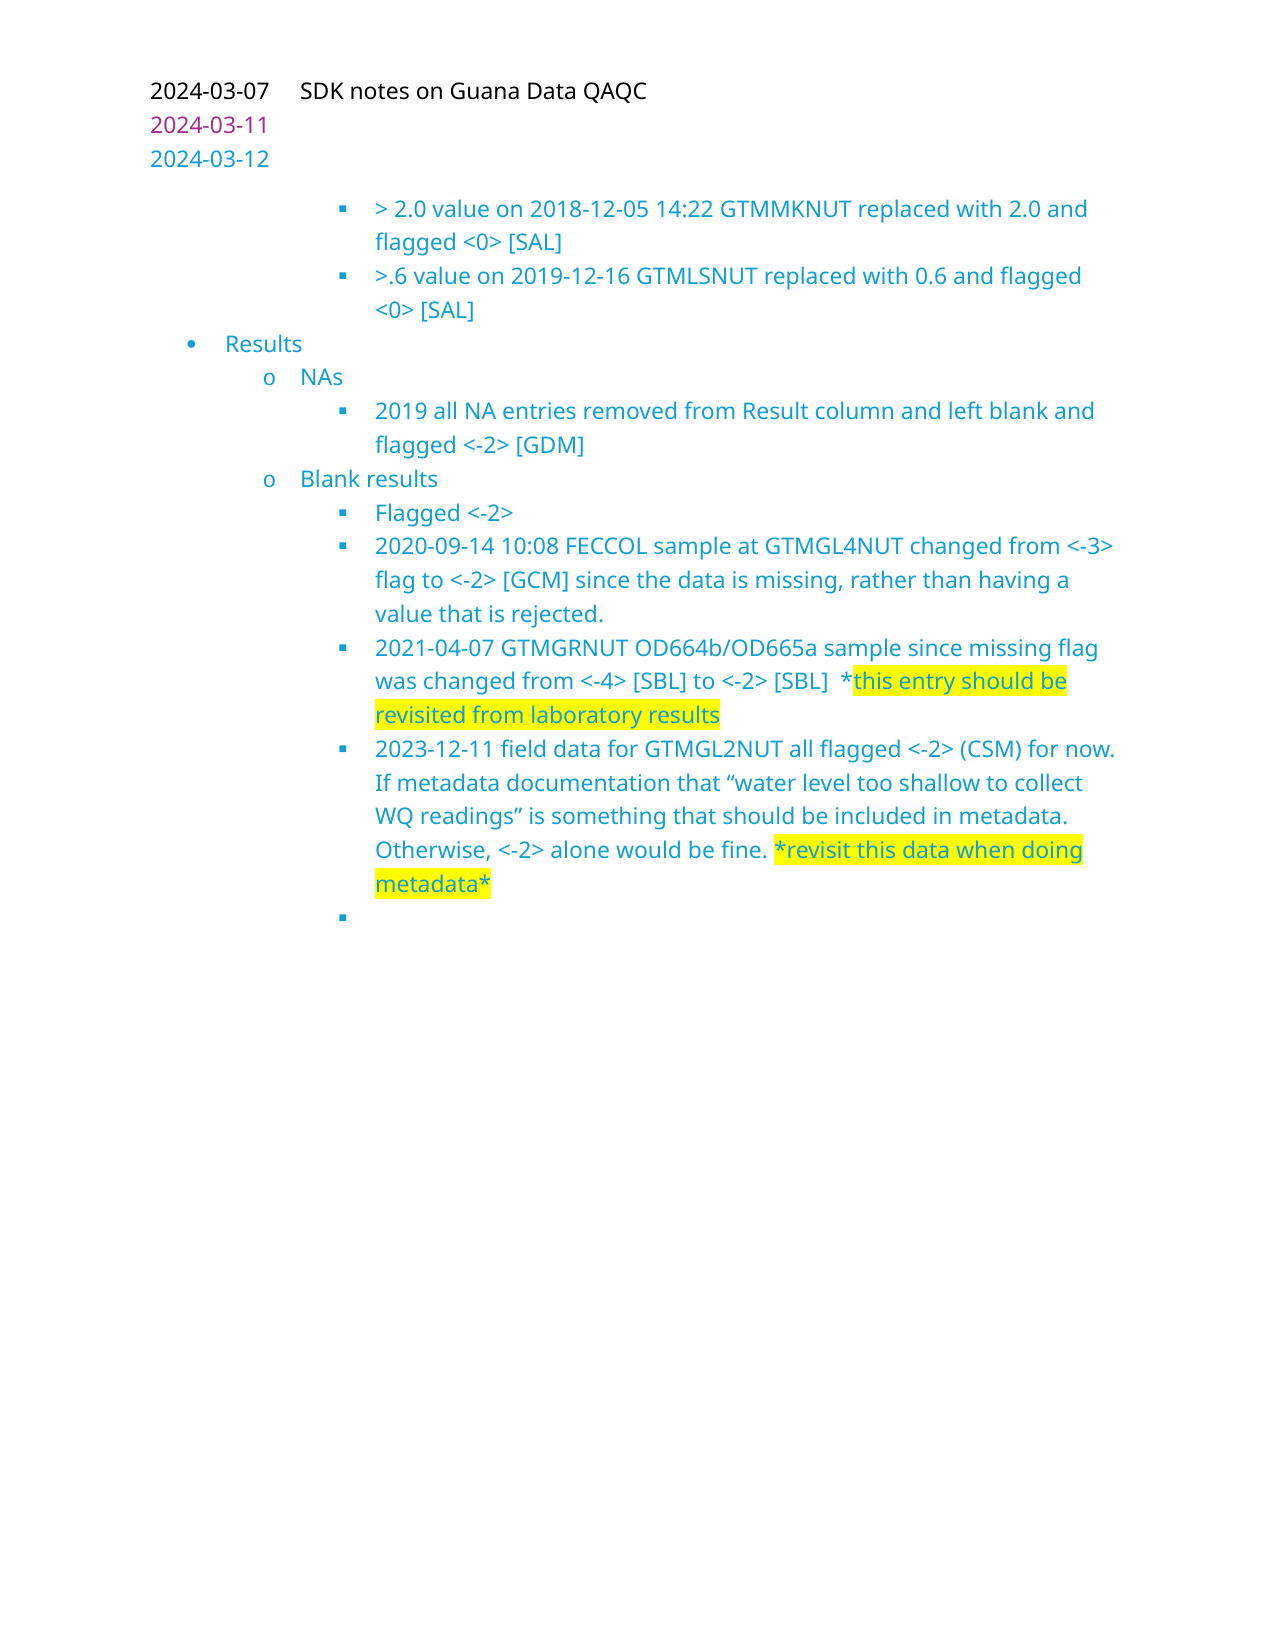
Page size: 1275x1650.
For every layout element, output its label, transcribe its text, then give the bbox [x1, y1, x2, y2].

list 2020-09-14 10:08 FECCOL sample at GTMGL4NUT changed from <-3> flag to <-2> [GCM] since the data is missing, rather than having a value that is rejected. [337, 530, 1125, 629]
list 2023-12-11 field data for GTMGL2NUT all flagged <-2> (CSM) for now. If metadata documentation that “water level too shallow to collect WQ readings” is something that should be included in metadata. Otherwise, <-2> alone would be fine. *revisit this data when doing metadata* [337, 733, 1125, 899]
list Results [187, 327, 1125, 359]
list >.6 value on 2019-12-16 GTMLSNUT replaced with 0.6 and flagged <0> [SAL] [337, 260, 1125, 325]
list Flagged <-2> [337, 496, 1125, 528]
list NAs [262, 361, 1125, 393]
list > 2.0 value on 2018-12-05 14:22 GTMMKNUT replaced with 2.0 and flagged <0> [SAL] [337, 192, 1125, 257]
list 2019 all NA entries removed from Result column and left blank and flagged <-2> [GDM] [337, 395, 1125, 460]
list Blank results [262, 463, 1125, 494]
list 2021-04-07 GTMGRNUT OD664b/OD665a sample since missing flag was changed from <-4> [SBL] to <-2> [SBL] *this entry should be revisited from laboratory results [337, 631, 1125, 730]
